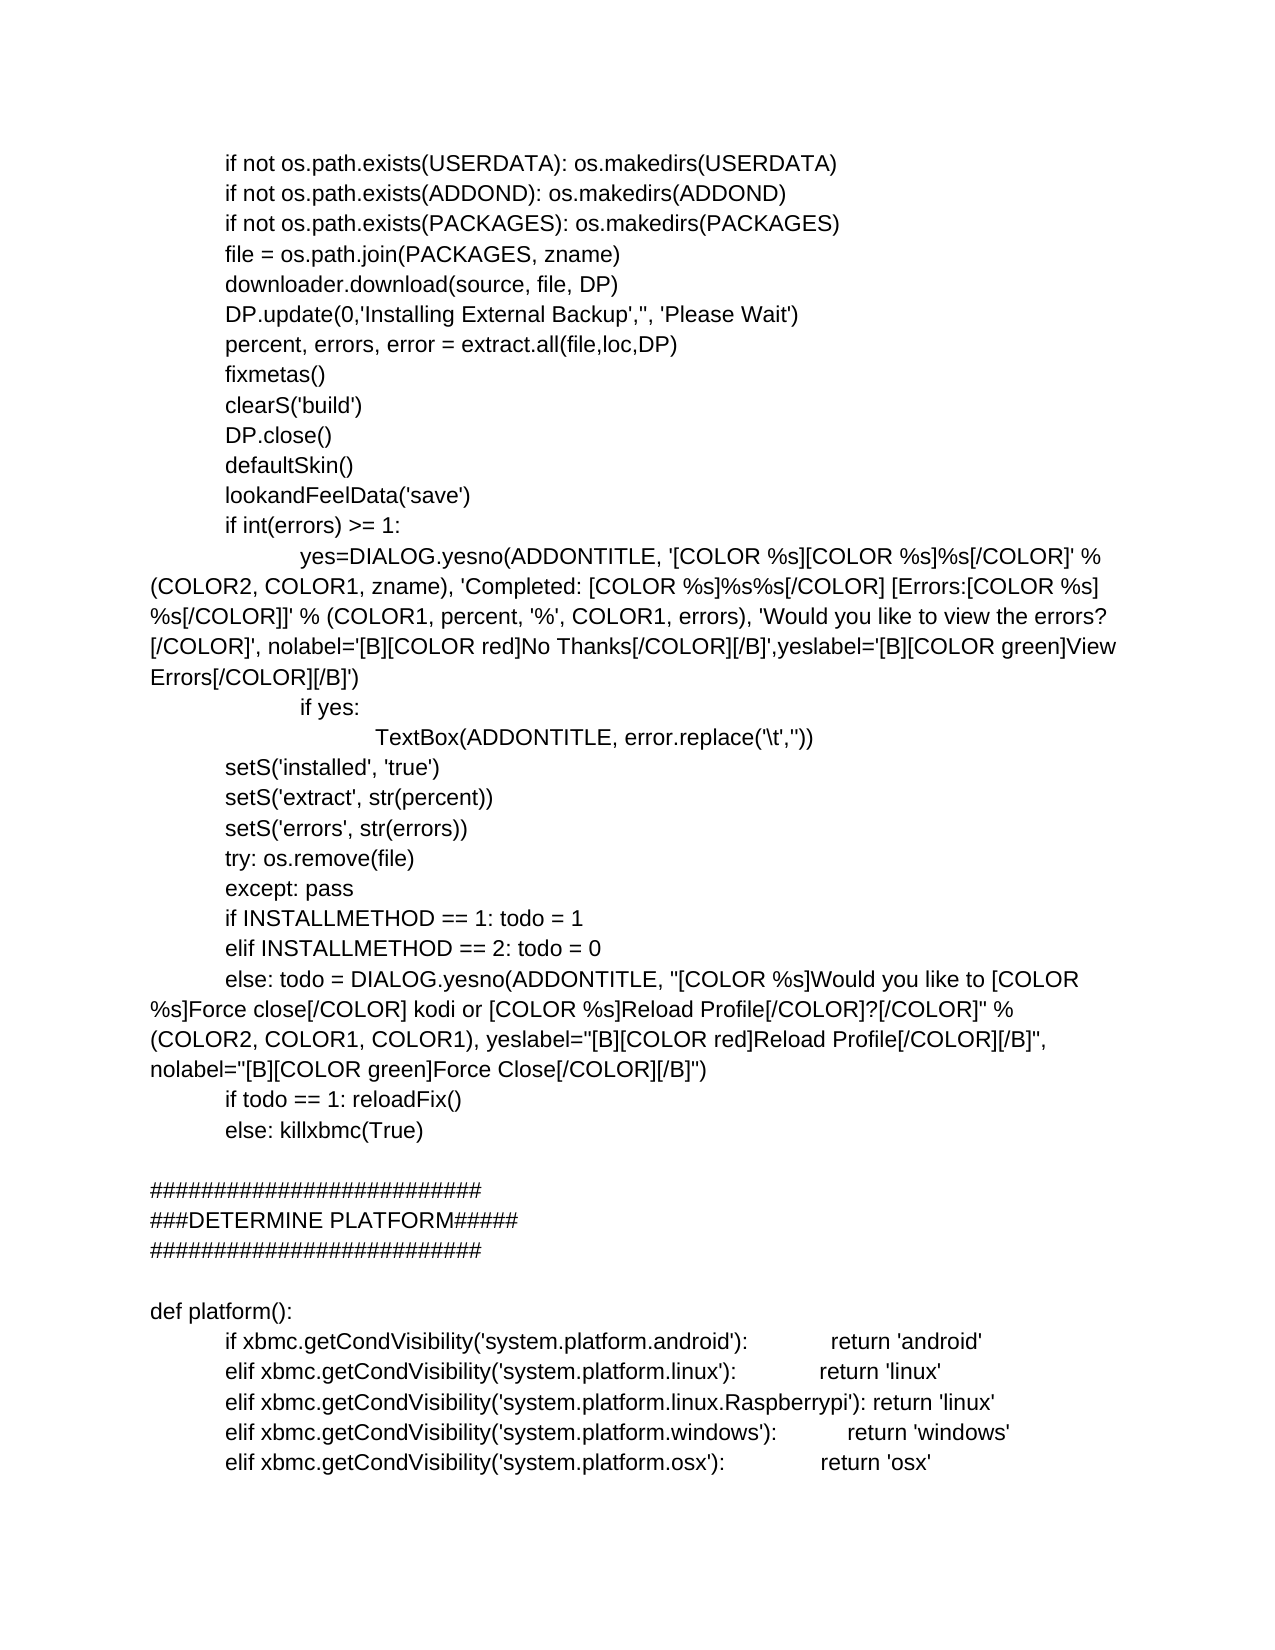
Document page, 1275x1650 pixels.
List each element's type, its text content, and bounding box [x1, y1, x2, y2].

text file = os.path.join(PACKAGES, zname) [150, 241, 1125, 267]
text if not os.path.exists(ADDOND): os.makedirs(ADDOND) [150, 180, 1125, 207]
text def platform(): [150, 1298, 1125, 1324]
text elif INSTALLMETHOD == 2: todo = 0 [150, 935, 1125, 962]
text if INSTALLMETHOD == 1: todo = 1 [150, 905, 1125, 932]
text percent, errors, error = extract.all(file,loc,DP) [150, 331, 1125, 358]
text else: killxbmc(True) [150, 1117, 1125, 1143]
text if yes: [150, 694, 1125, 720]
text clearS('build') [150, 392, 1125, 418]
text try: os.remove(file) [150, 845, 1125, 871]
text elif xbmc.getCondVisibility('system.platform.linux.Raspberrypi'): return 'linux' [150, 1388, 1125, 1415]
text elif xbmc.getCondVisibility('system.platform.windows'): return 'windows' [150, 1419, 1125, 1445]
text ########################## [150, 1237, 1125, 1264]
text if not os.path.exists(USERDATA): os.makedirs(USERDATA) [150, 150, 1125, 176]
text elif xbmc.getCondVisibility('system.platform.linux'): return 'linux' [150, 1358, 1125, 1385]
text TextBox(ADDONTITLE, error.replace('\t','')) [150, 724, 1125, 750]
text setS('errors', str(errors)) [150, 814, 1125, 841]
text DP.update(0,'Installing External Backup','', 'Please Wait') [150, 301, 1125, 327]
text if xbmc.getCondVisibility('system.platform.android'): return 'android' [150, 1328, 1125, 1354]
text else: todo = DIALOG.yesno(ADDONTITLE, "[COLOR %s]Would you like to [COLOR %s]Force close[/COLOR] kodi or [COLOR %s]Reload Profile[/COLOR]?[/COLOR]" % (COLOR2, COLOR1, COLOR1), yeslabel="[B][COLOR red]Reload Profile[/COLOR][/B]", nolabel="[B][COLOR green]Force Close[/COLOR][/B]") [150, 966, 1125, 1083]
text downloader.download(source, file, DP) [150, 271, 1125, 297]
text lookandFeelData('save') [150, 482, 1125, 509]
text setS('extract', str(percent)) [150, 784, 1125, 811]
text setS('installed', 'true') [150, 754, 1125, 781]
text elif xbmc.getCondVisibility('system.platform.osx'): return 'osx' [150, 1449, 1125, 1475]
text DP.close() [150, 422, 1125, 448]
text if int(errors) >= 1: [150, 512, 1125, 539]
text fixmetas() [150, 361, 1125, 388]
text defaultSkin() [150, 452, 1125, 478]
text except: pass [150, 875, 1125, 901]
text ########################## [150, 1177, 1125, 1203]
text yes=DIALOG.yesno(ADDONTITLE, '[COLOR %s][COLOR %s]%s[/COLOR]' % (COLOR2, COLOR1, zname), 'Completed: [COLOR %s]%s%s[/COLOR] [Errors:[COLOR %s]%s[/COLOR]]' % (COLOR1, percent, '%', COLOR1, errors), 'Would you like to view the errors?[/COLOR]', nolabel='[B][COLOR red]No Thanks[/COLOR][/B]',yeslabel='[B][COLOR green]View Errors[/COLOR][/B]') [150, 543, 1125, 690]
text ###DETERMINE PLATFORM##### [150, 1207, 1125, 1234]
text if not os.path.exists(PACKAGES): os.makedirs(PACKAGES) [150, 210, 1125, 237]
text if todo == 1: reloadFix() [150, 1086, 1125, 1113]
